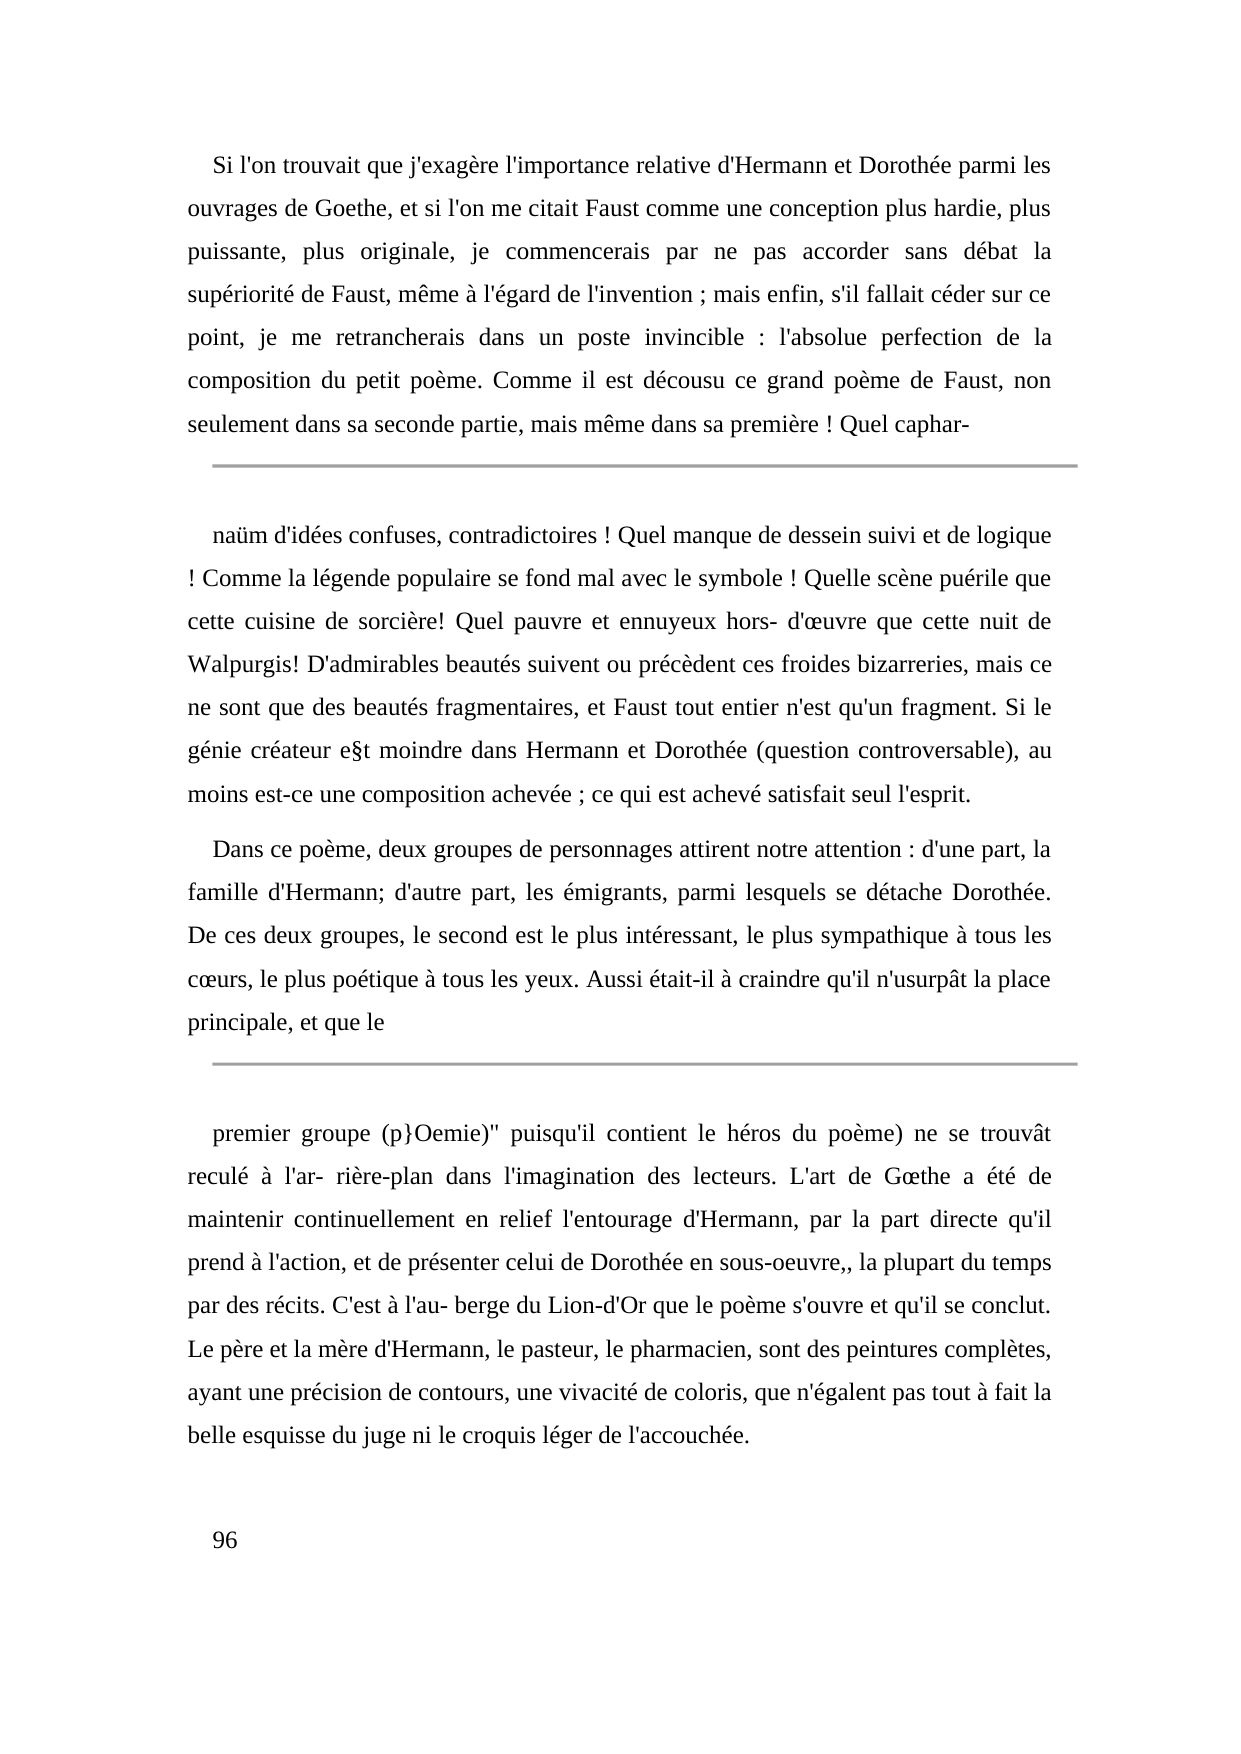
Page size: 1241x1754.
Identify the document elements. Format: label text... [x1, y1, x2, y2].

text naüm d'idées confuses, contradictoires ! Quel manque de dessein suivi et de logique ! Comme la légende populaire se fond mal avec le symbole ! Quelle scène puérile que cette cuisine de sorcière! Quel pauvre et ennuyeux hors- d'œuvre que cette nuit de Walpurgis! D'admirables beautés suivent ou précèdent ces froides bizarreries, mais ce ne sont que des beautés fragmentaires, et Faust tout entier n'est qu'un fragment. Si le génie créateur e§t moindre dans Hermann et Dorothée (question controversable), au moins est-ce une composition achevée ; ce qui est achevé satisfait seul l'esprit. [187, 520, 1053, 807]
text Si l'on trouvait que j'exagère l'importance relative d'Hermann et Dorothée parmi les ouvrages de Goethe, et si l'on me citait Faust comme une conception plus hardie, plus puissante, plus originale, je commencerais par ne pas accorder sans débat la supériorité de Faust, même à l'égard de l'invention ; mais enfin, s'il fallait céder sur ce point, je me retrancherais dans un poste invincible : l'absolue perfection de la composition du petit poème. Comme il est décousu ce grand poème de Faust, non seulement dans sa seconde partie, mais même dans sa première ! Quel caphar- [187, 150, 1053, 437]
text Dans ce poème, deux groupes de personnages attirent notre attention : d'une part, la famille d'Hermann; d'autre part, les émigrants, parmi lesquels se détache Dorothée. De ces deux groupes, le second est le plus intéressant, le plus sympathique à tous les cœurs, le plus poétique à tous les yeux. Aussi était-il à craindre qu'il n'usurpât la place principale, et que le [187, 834, 1053, 1036]
text premier groupe (p}Oemie)" puisqu'il contient le héros du poème) ne se trouvât reculé à l'ar- rière-plan dans l'imagination des lecteurs. L'art de Gœthe a été de maintenir continuellement en relief l'entourage d'Hermann, par la part directe qu'il prend à l'action, et de présenter celui de Dorothée en sous-oeuvre,, la plupart du temps par des récits. C'est à l'au- berge du Lion-d'Or que le poème s'ouvre et qu'il se conclut. Le père et la mère d'Hermann, le pasteur, le pharmacien, sont des peintures complètes, ayant une précision de contours, une vivacité de coloris, que n'égalent pas tout à fait la belle esquisse du juge ni le croquis léger de l'accouchée. [187, 1118, 1053, 1449]
